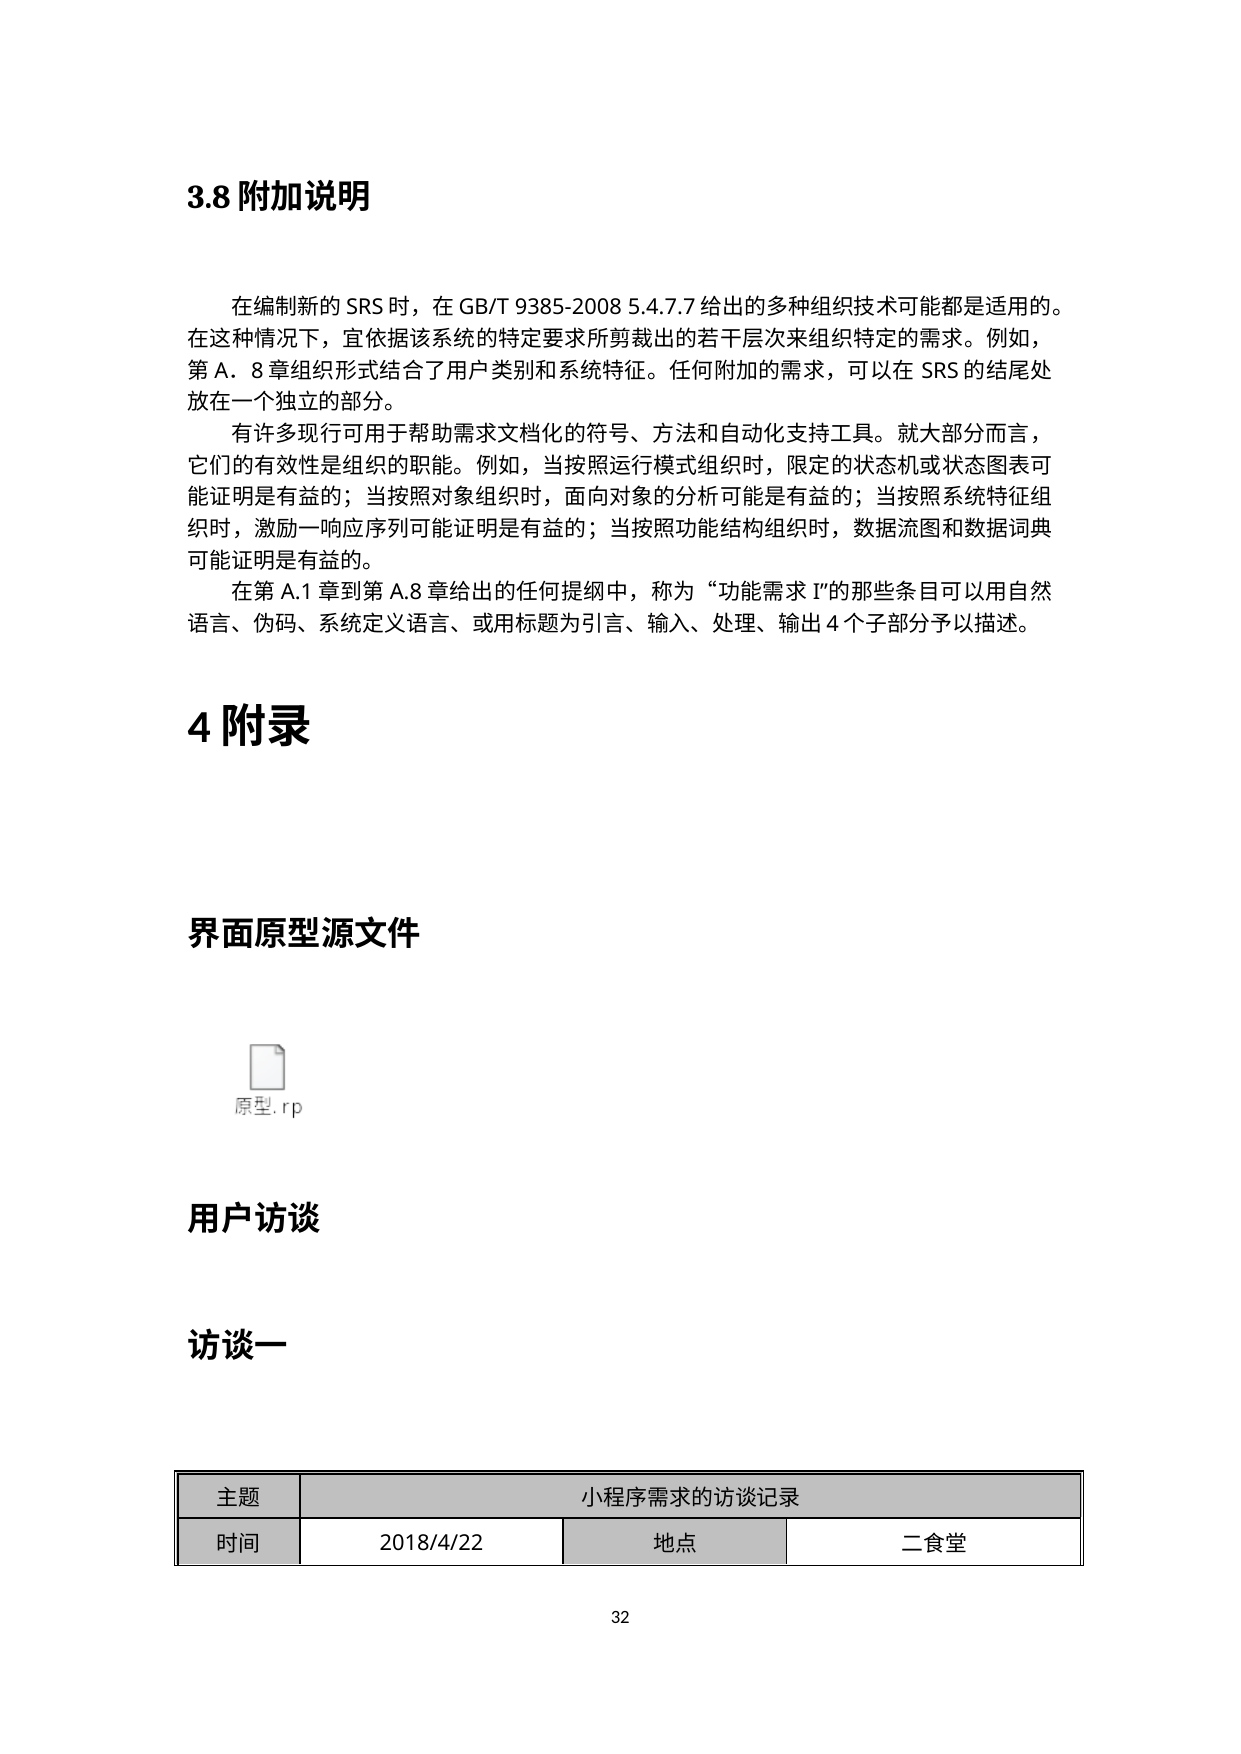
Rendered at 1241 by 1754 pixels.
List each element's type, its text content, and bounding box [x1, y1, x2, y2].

text 在第A.1章到第A.8章给出的任何提纲中，称为“功能需求I”的那些条目可以用自然语言、伪码、系统定义语言、或用标题为引言、输入、处理、输出4个子部分予以描述。 [187, 574, 1053, 638]
subtitle 界面原型源文件 [187, 899, 1053, 964]
subtitle 4附录 [187, 673, 1053, 771]
subtitle 访谈一 [187, 1310, 1053, 1375]
table_cell 时间 [179, 1519, 299, 1564]
text 有许多现行可用于帮助需求文档化的符号、方法和自动化支持工具。就大部分而言，它们的有效性是组织的职能。例如，当按照运行模式组织时，限定的状态机或状态图表可能证明是有益的；当按照对象组织时，面向对象的分析可能是有益的；当按照系统特征组织时，激励一响应序列可能证明是有益的；当按照功能结构组织时，数据流图和数据词典可能证明是有益的。 [187, 416, 1053, 574]
table_cell 2018/4/22 [301, 1519, 562, 1564]
table_header 小程序需求的访谈记录 [301, 1475, 1080, 1517]
subtitle 3.8附加说明 [187, 162, 1053, 227]
subtitle 用户访谈 [187, 1183, 1053, 1248]
table_cell 地点 [564, 1519, 786, 1564]
text 在编制新的SRS时，在GB/T 9385-2008 5.4.7.7给出的多种组织技术可能都是适用的。在这种情况下，宜依据该系统的特定要求所剪裁出的若干层次来组织特定的需求。例如，第A．8章组织形式结合了用户类别和系统特征。任何附加的需求，可以在SRS的结尾处放在一个独立的部分。 [187, 289, 1053, 416]
table_header 主题 [179, 1475, 299, 1517]
table_cell 二食堂 [787, 1519, 1080, 1564]
